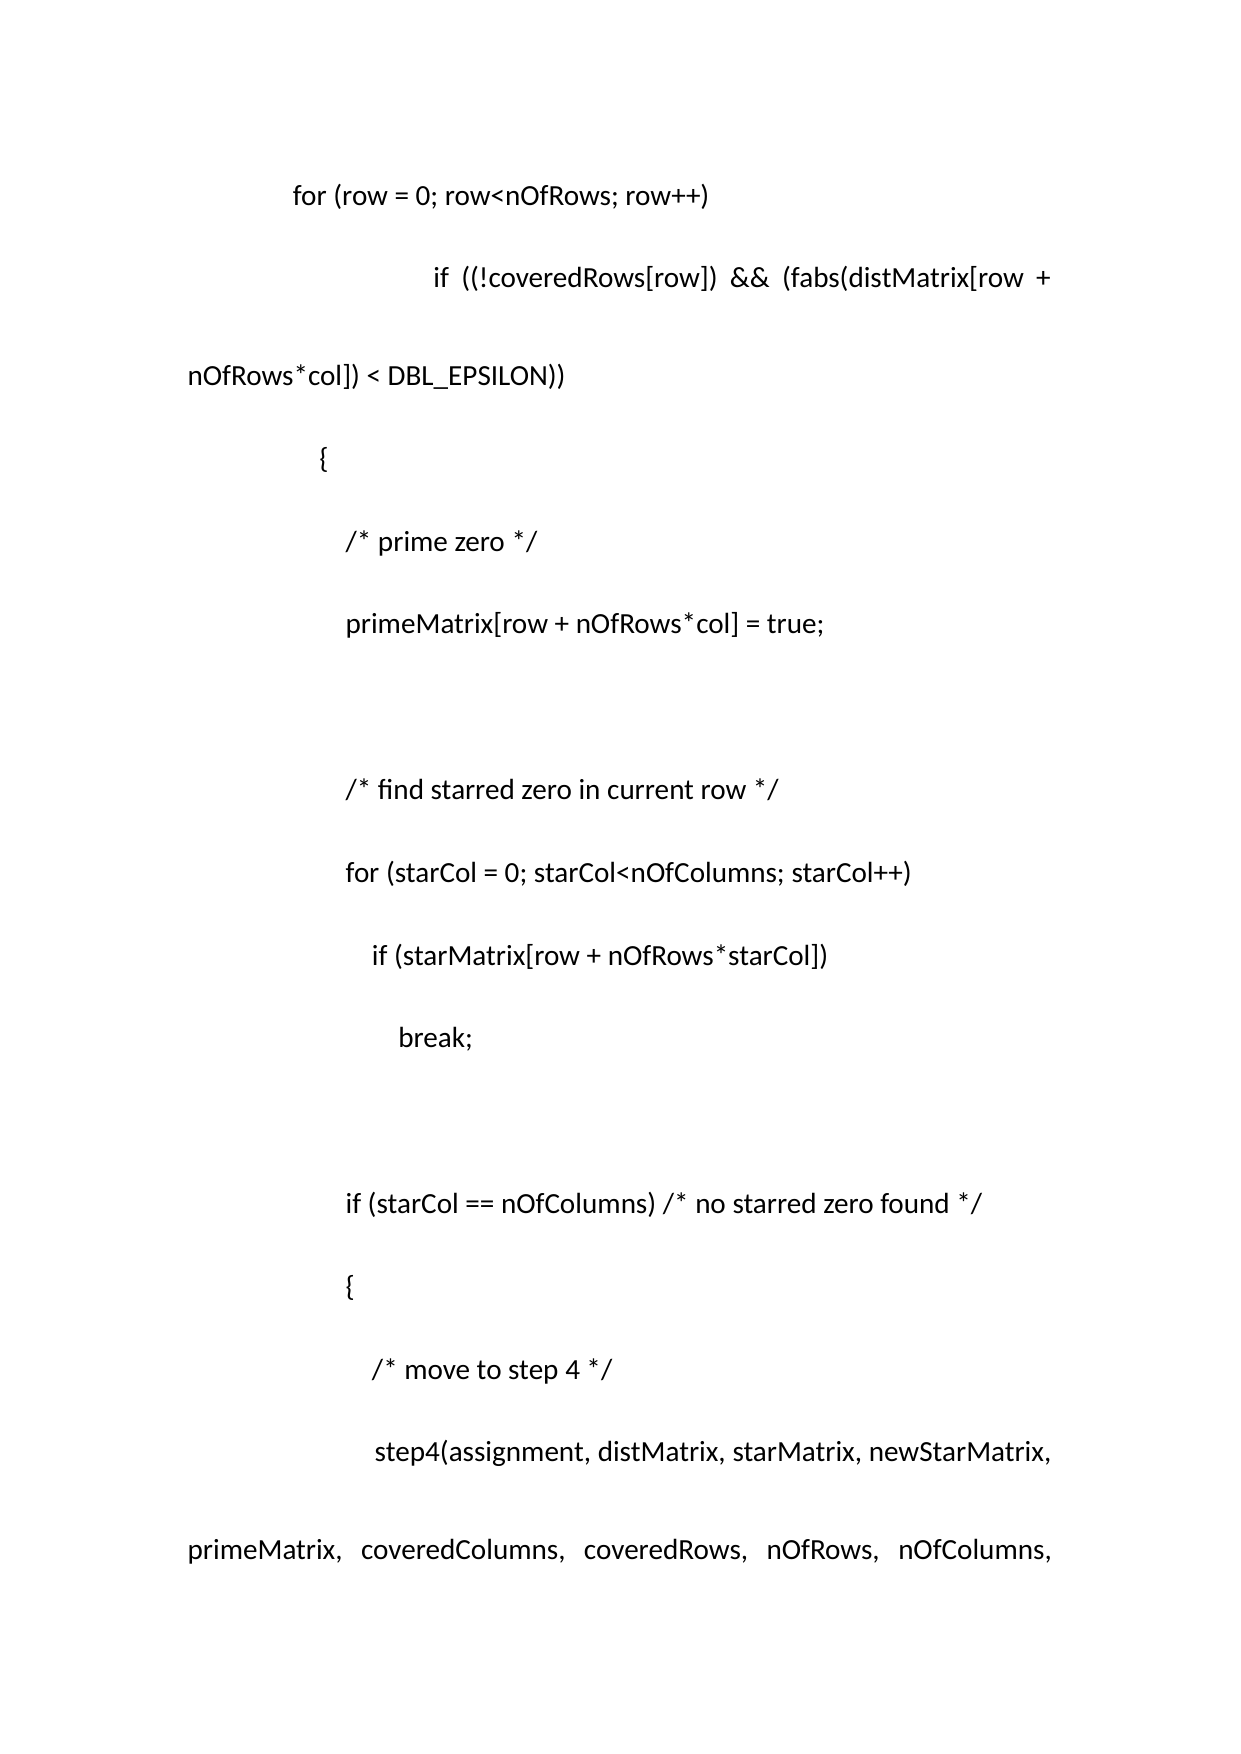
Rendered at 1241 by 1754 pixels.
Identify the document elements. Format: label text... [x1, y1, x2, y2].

text break; [187, 1005, 1053, 1070]
text { [187, 425, 1053, 490]
text /* move to step 4 */ [187, 1336, 1053, 1401]
text if (starMatrix[row + nOfRows*starCol]) [187, 922, 1053, 987]
text /* prime zero */ [187, 508, 1053, 573]
text if ((!coveredRows[row]) && (fabs(distMatrix[row + nOfRows*col]) < DBL_EPSILON)) [187, 245, 1053, 407]
text primeMatrix[row + nOfRows*col] = true; [187, 591, 1053, 656]
text { [187, 1253, 1053, 1318]
text for (starCol = 0; starCol<nOfColumns; starCol++) [187, 839, 1053, 904]
text if (starCol == nOfColumns) /* no starred zero found */ [187, 1170, 1053, 1235]
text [187, 1419, 1053, 1581]
text for (row = 0; row<nOfRows; row++) [187, 162, 1053, 227]
text /* find starred zero in current row */ [187, 756, 1053, 821]
